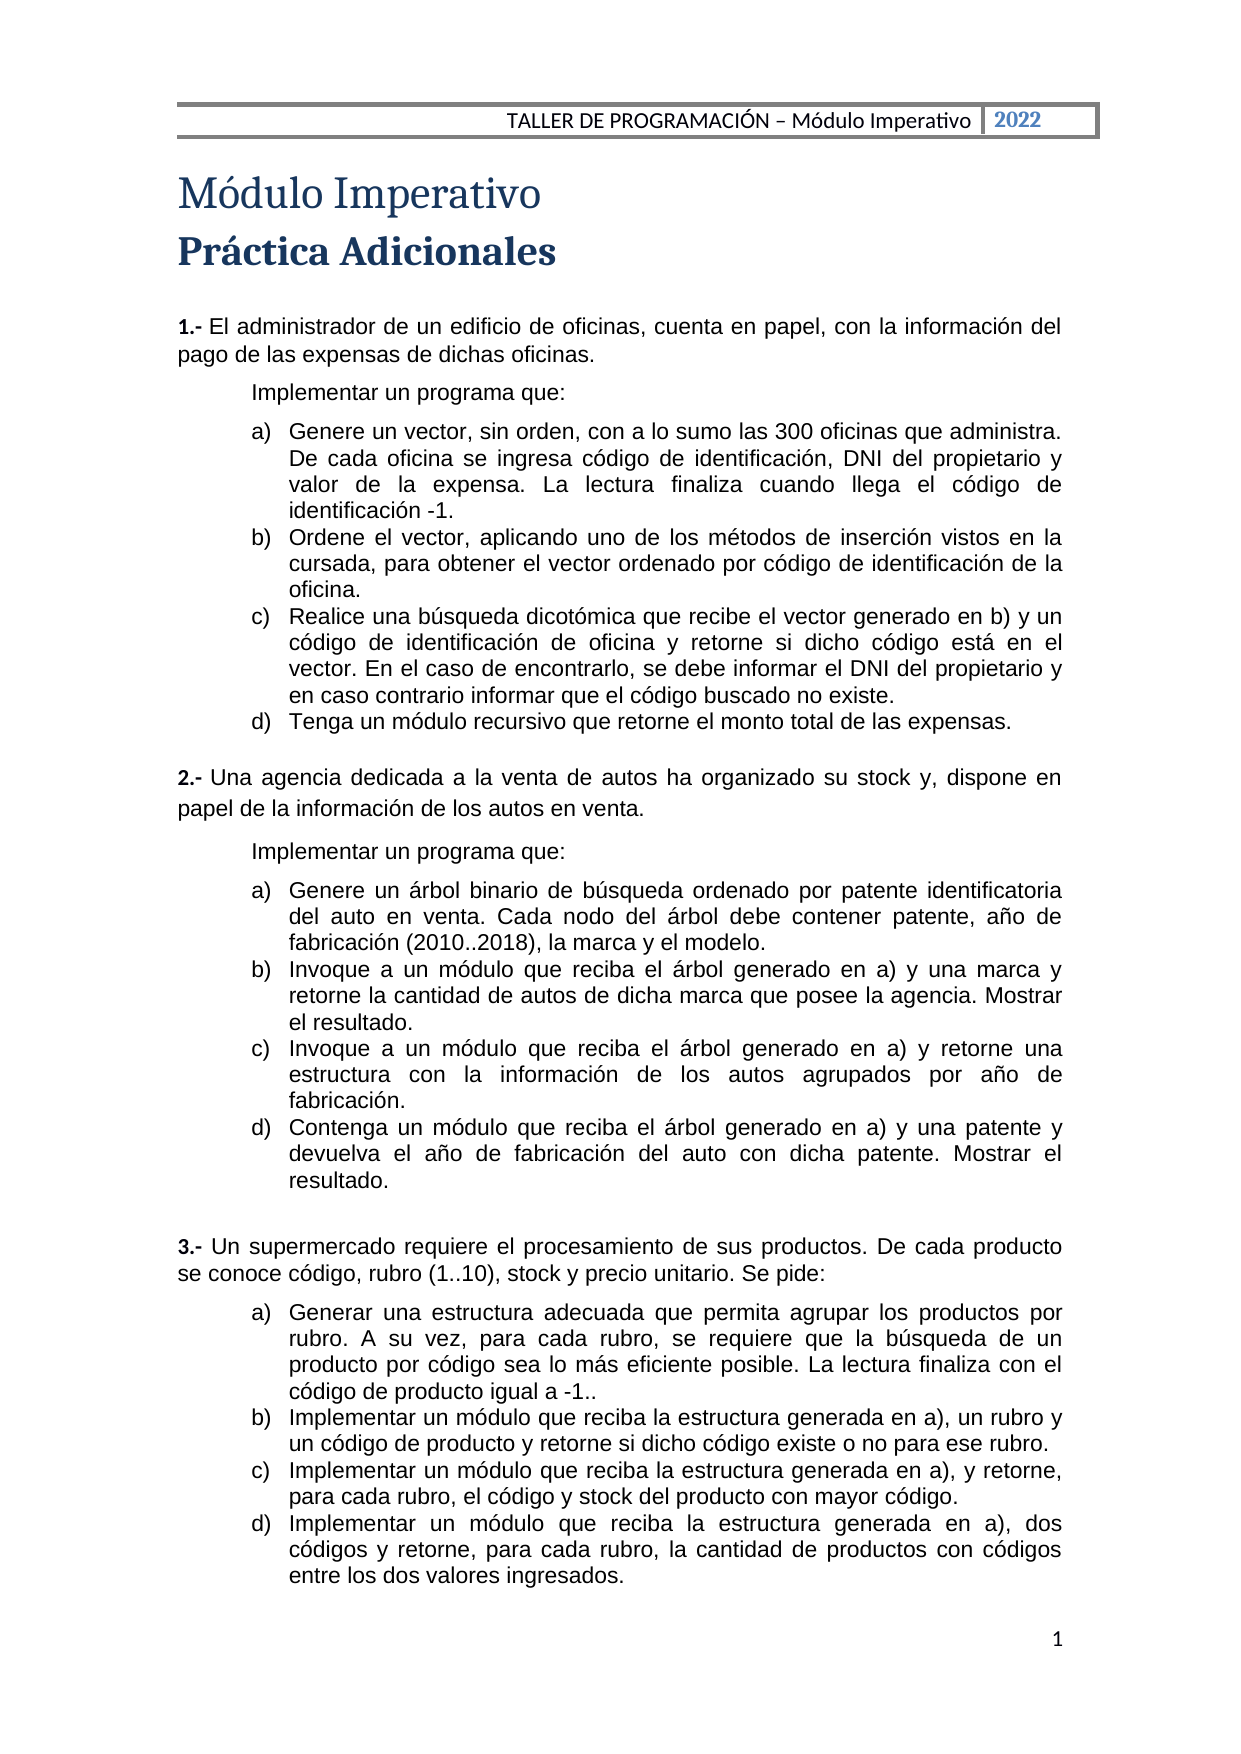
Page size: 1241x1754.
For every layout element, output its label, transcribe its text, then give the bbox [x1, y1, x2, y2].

text Módulo Imperativo [177, 167, 1063, 228]
list Implementar un módulo que reciba la estructura generada en a), un rubro y un código de producto y retorne si dicho código existe o no para ese rubro. [251, 1404, 1063, 1457]
list Realice una búsqueda dicotómica que recibe el vector generado en b) y un código de identificación de oficina y retorne si dicho código está en el vector. En el caso de encontrarlo, se debe informar el DNI del propietario y en caso contrario informar que el código buscado no existe. [251, 603, 1063, 708]
list Implementar un módulo que reciba la estructura generada en a), y retorne, para cada rubro, el código y stock del producto con mayor código. [251, 1457, 1063, 1509]
list Generar una estructura adecuada que permita agrupar los productos por rubro. A su vez, para cada rubro, se requiere que la búsqueda de un producto por código sea lo más eficiente posible. La lectura finaliza con el código de producto igual a -1.. [251, 1299, 1063, 1404]
list Ordene el vector, aplicando uno de los métodos de inserción vistos en la cursada, para obtener el vector ordenado por código de identificación de la oficina. [251, 524, 1063, 603]
text 3.- Un supermercado requiere el procesamiento de sus productos. De cada producto se conoce código, rubro (1..10), stock y precio unitario. Se pide: [177, 1232, 1063, 1286]
text 2.- Una agencia dedicada a la venta de autos ha organizado su stock y, dispone en papel de la información de los autos en venta. [177, 763, 1063, 821]
text Implementar un programa que: [251, 379, 1063, 406]
list Invoque a un módulo que reciba el árbol generado en a) y retorne una estructura con la información de los autos agrupados por año de fabricación. [251, 1035, 1063, 1114]
text Implementar un programa que: [251, 838, 1063, 864]
text Práctica Adicionales [177, 228, 1063, 284]
list Genere un vector, sin orden, con a lo sumo las 300 oficinas que administra. De cada oficina se ingresa código de identificación, DNI del propietario y valor de la expensa. La lectura finaliza cuando llega el código de identificación -1. [251, 418, 1063, 524]
text 1.- El administrador de un edificio de oficinas, cuenta en papel, con la información del pago de las expensas de dichas oficinas. [177, 312, 1063, 367]
list Contenga un módulo que reciba el árbol generado en a) y una patente y devuelva el año de fabricación del auto con dicha patente. Mostrar el resultado. [251, 1114, 1063, 1193]
list Implementar un módulo que reciba la estructura generada en a), dos códigos y retorne, para cada rubro, la cantidad de productos con códigos entre los dos valores ingresados. [251, 1509, 1063, 1588]
list Genere un árbol binario de búsqueda ordenado por patente identificatoria del auto en venta. Cada nodo del árbol debe contener patente, año de fabricación (2010..2018), la marca y el modelo. [251, 877, 1063, 956]
list Invoque a un módulo que reciba el árbol generado en a) y una marca y retorne la cantidad de autos de dicha marca que posee la agencia. Mostrar el resultado. [251, 956, 1063, 1035]
list Tenga un módulo recursivo que retorne el monto total de las expensas. [251, 708, 1063, 734]
